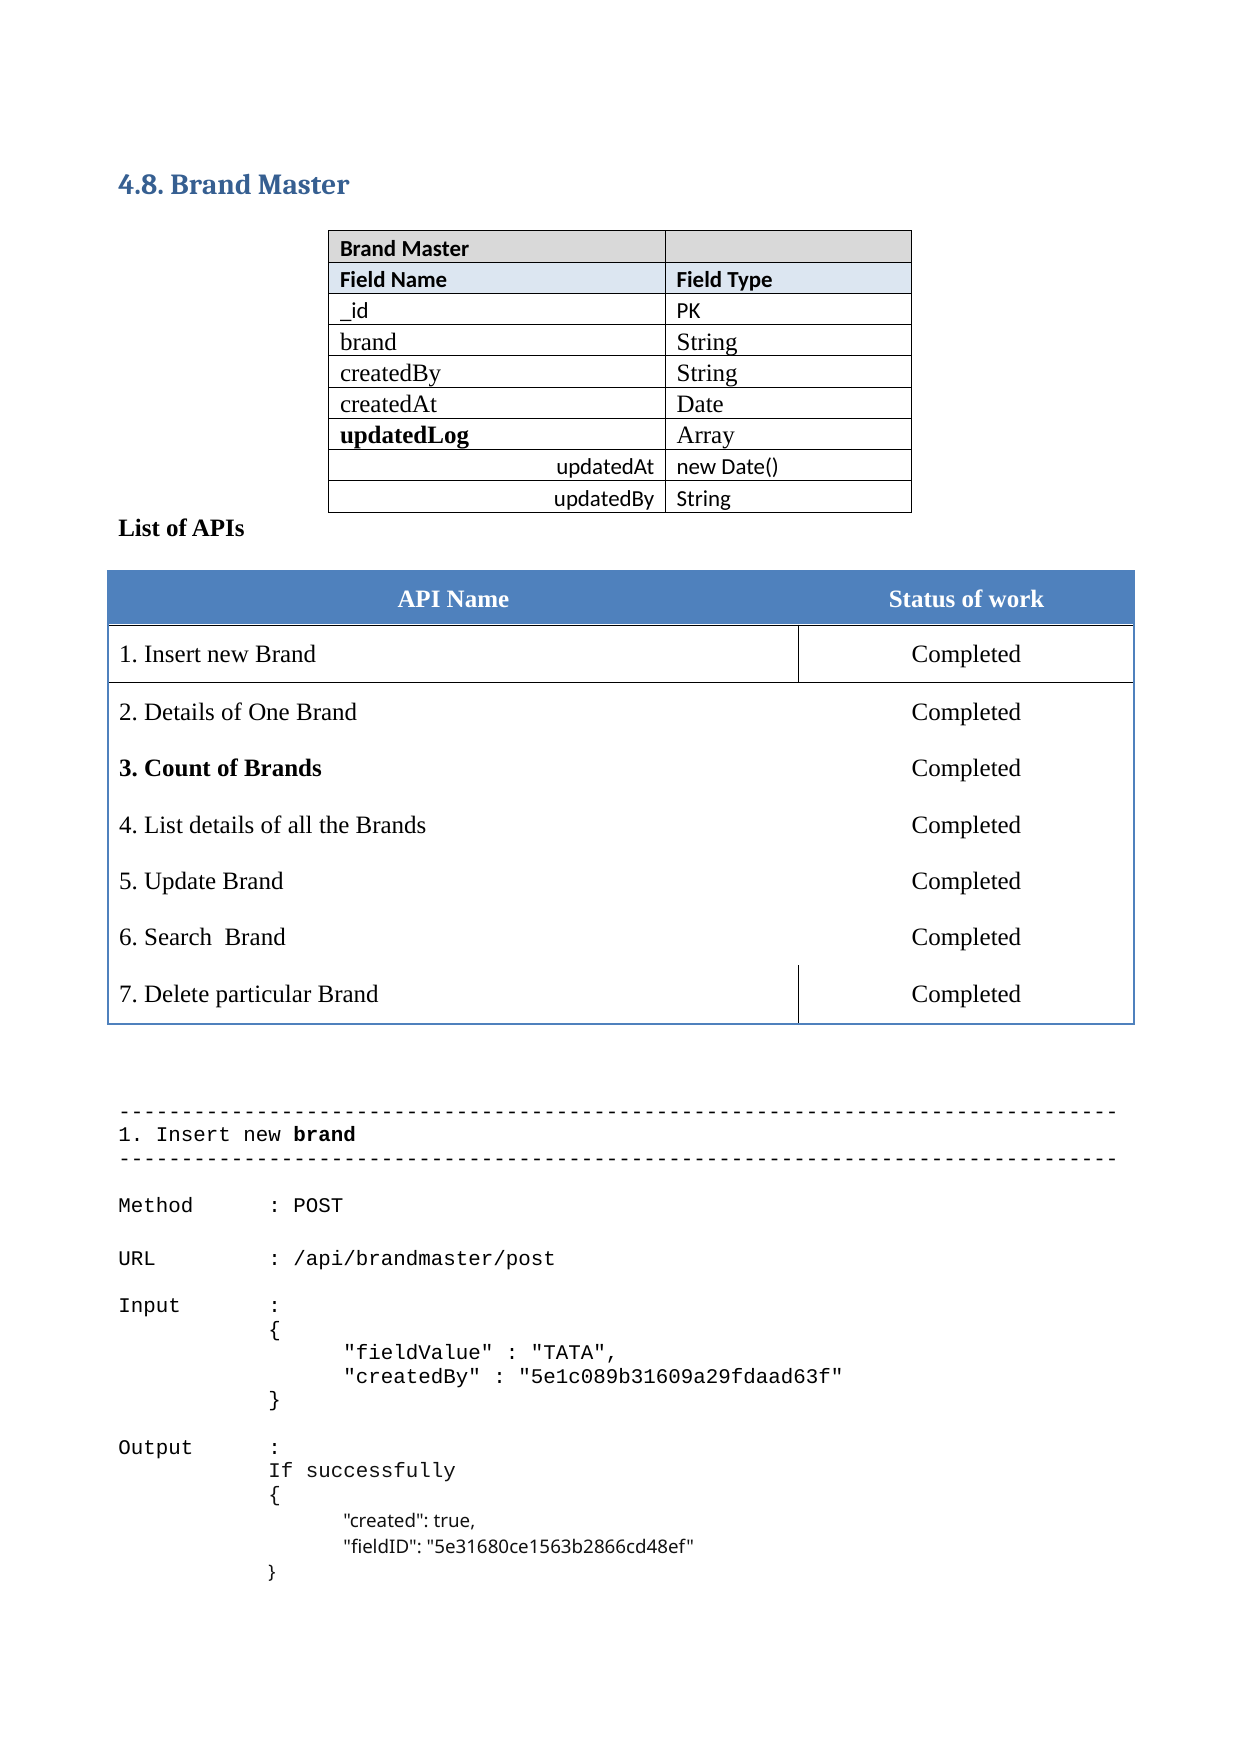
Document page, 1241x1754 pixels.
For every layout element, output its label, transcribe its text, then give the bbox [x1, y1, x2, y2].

text URL : /api/brandmaster/post [118, 1248, 1122, 1271]
text 1. Insert new brand [118, 1124, 1122, 1148]
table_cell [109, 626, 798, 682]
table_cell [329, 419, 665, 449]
text } [118, 1389, 1122, 1413]
text "fieldID": "5e31680ce1563b2866cd48ef" [118, 1533, 1122, 1559]
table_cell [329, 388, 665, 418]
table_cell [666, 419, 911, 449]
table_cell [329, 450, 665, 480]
text "created": true, [118, 1508, 1122, 1533]
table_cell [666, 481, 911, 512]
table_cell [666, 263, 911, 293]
subtitle 4.8. Brand Master [118, 168, 1122, 202]
text "fieldValue" : "TATA", [118, 1342, 1122, 1366]
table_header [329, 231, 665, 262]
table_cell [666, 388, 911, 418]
text -------------------------------------------------------------------------------- [118, 1101, 1122, 1124]
text Output : [118, 1437, 1122, 1460]
text If successfully [118, 1460, 1122, 1484]
text Input : [118, 1295, 1122, 1318]
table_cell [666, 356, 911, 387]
text { [118, 1484, 1122, 1508]
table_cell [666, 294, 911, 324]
text { [118, 1318, 1122, 1342]
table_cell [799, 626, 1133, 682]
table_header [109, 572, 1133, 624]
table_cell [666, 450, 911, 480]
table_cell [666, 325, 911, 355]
text } [118, 1559, 1122, 1584]
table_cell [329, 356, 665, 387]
text -------------------------------------------------------------------------------- [118, 1148, 1122, 1172]
text List of APIs [118, 513, 1122, 541]
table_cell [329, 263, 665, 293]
text "createdBy" : "5e1c089b31609a29fdaad63f" [118, 1366, 1122, 1389]
text Method : POST [118, 1195, 1122, 1219]
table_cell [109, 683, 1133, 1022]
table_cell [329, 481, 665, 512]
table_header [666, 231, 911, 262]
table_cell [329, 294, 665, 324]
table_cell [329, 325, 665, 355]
